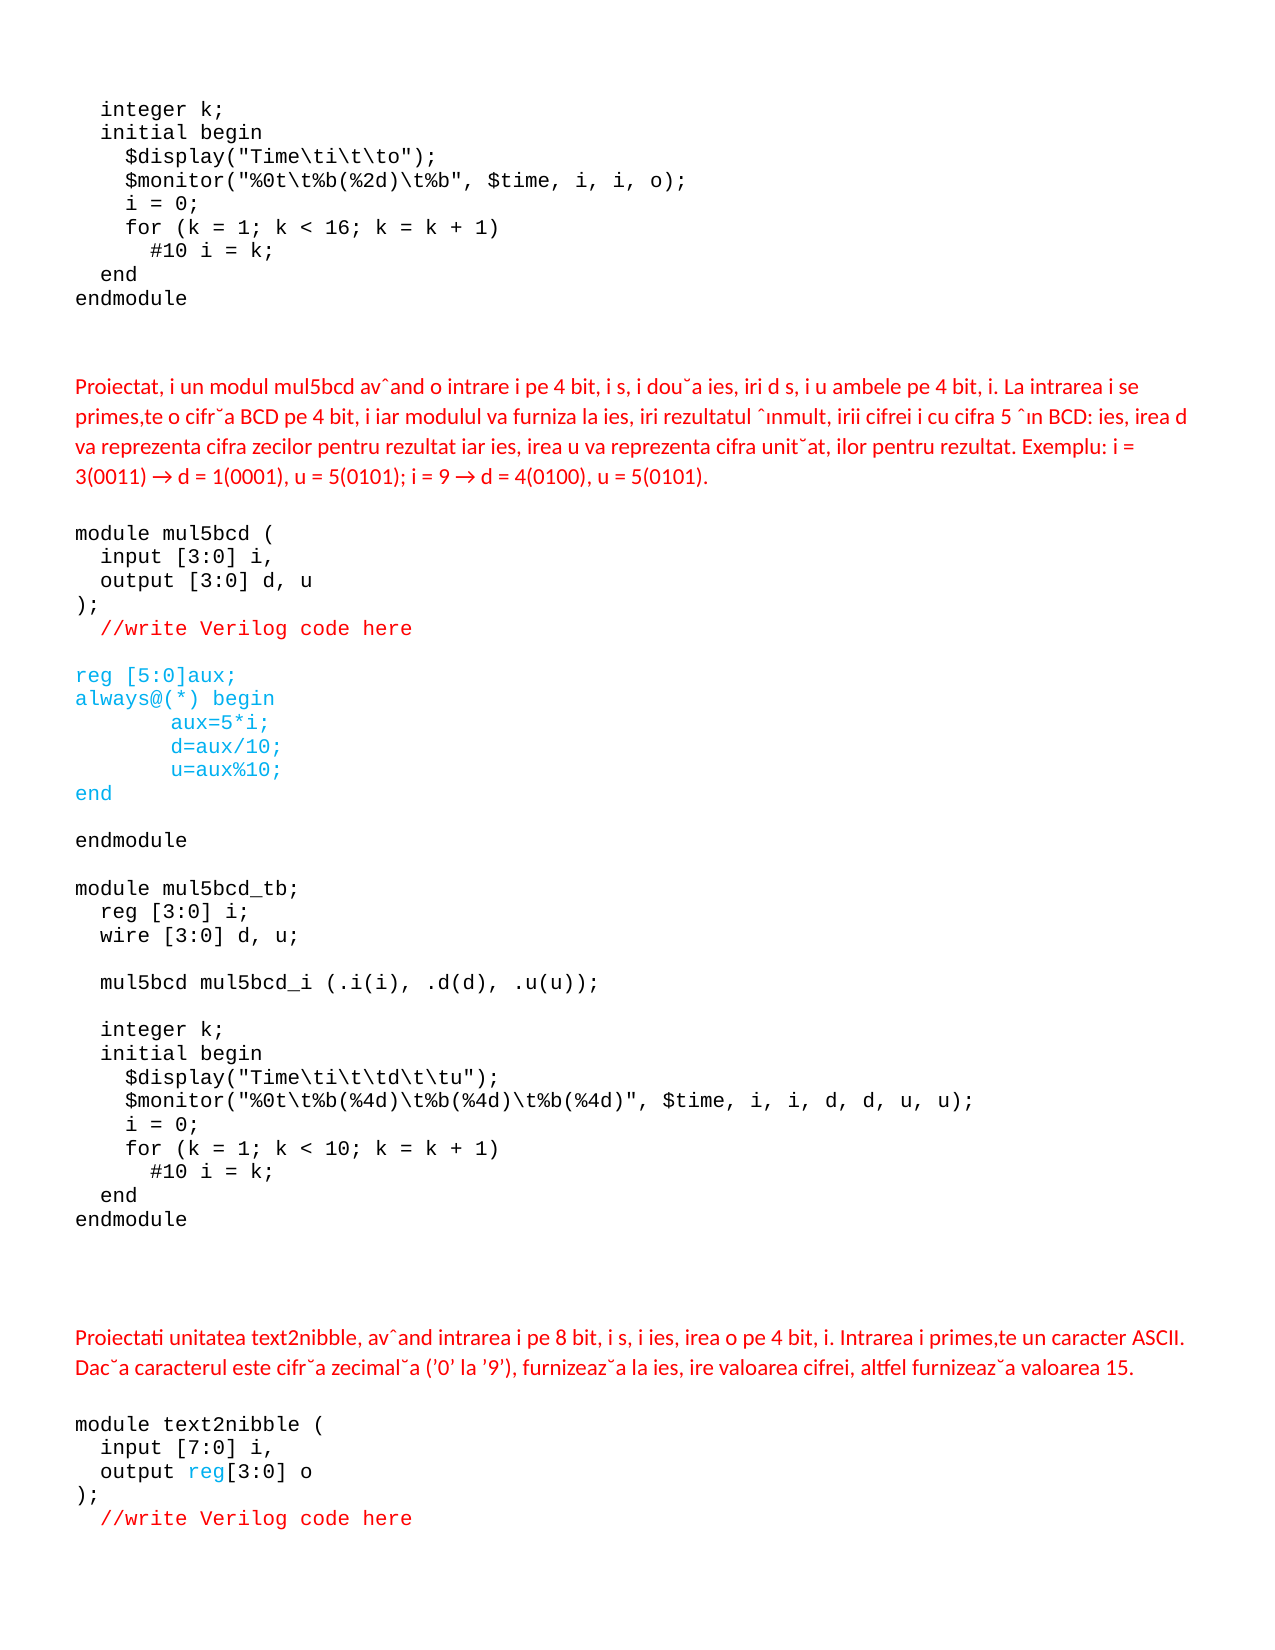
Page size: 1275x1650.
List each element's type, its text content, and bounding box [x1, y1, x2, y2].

text aux=5*i; [75, 712, 1200, 736]
text ); [75, 1484, 1200, 1508]
text output [3:0] d, u [75, 570, 1200, 594]
text $monitor("%0t\t%b(%2d)\t%b", $time, i, i, o); [75, 169, 1200, 193]
text initial begin [75, 1043, 1200, 1067]
text initial begin [75, 122, 1200, 146]
text #10 i = k; [75, 241, 1200, 264]
text end [75, 783, 1200, 807]
text endmodule [75, 830, 1200, 854]
text always@(*) begin [75, 688, 1200, 712]
text output reg[3:0] o [75, 1461, 1200, 1484]
text for (k = 1; k < 16; k = k + 1) [75, 217, 1200, 241]
text end [75, 264, 1200, 288]
text reg [5:0]aux; [75, 665, 1200, 688]
text $monitor("%0t\t%b(%4d)\t%b(%4d)\t%b(%4d)", $time, i, i, d, d, u, u); [75, 1090, 1200, 1114]
text i = 0; [75, 193, 1200, 217]
text module text2nibble ( [75, 1413, 1200, 1437]
text i = 0; [75, 1114, 1200, 1138]
text module mul5bcd ( [75, 523, 1200, 547]
text wire [3:0] d, u; [75, 925, 1200, 948]
text $display("Time\ti\t\td\t\tu"); [75, 1067, 1200, 1090]
text input [7:0] i, [75, 1437, 1200, 1461]
text d=aux/10; [75, 736, 1200, 759]
text ); [75, 594, 1200, 617]
text Proiectat, i un modul mul5bcd avˆand o intrare i pe 4 bit, i s, i dou˘a ies, iri d s, i u ambele pe 4 bit, i. La intrarea i se primes,te o cifr˘a BCD pe 4 bit, i iar modulul va furniza la ies, iri rezultatul ˆınmult, irii cifrei i cu cifra 5 ˆın BCD: ies, irea d va reprezenta cifra zecilor pentru rezultat iar ies, irea u va reprezenta cifra unit˘at, ilor pentru rezultat. Exemplu: i = 3(0011) → d = 1(0001), u = 5(0101); i = 9 → d = 4(0100), u = 5(0101). [75, 372, 1200, 491]
text reg [3:0] i; [75, 901, 1200, 925]
text input [3:0] i, [75, 547, 1200, 570]
text endmodule [75, 288, 1200, 311]
text //write Verilog code here [75, 1508, 1200, 1532]
text u=aux%10; [75, 759, 1200, 783]
text Proiectati unitatea text2nibble, avˆand intrarea i pe 8 bit, i s, i ies, irea o pe 4 bit, i. Intrarea i primes,te un caracter ASCII. Dac˘a caracterul este cifr˘a zecimal˘a (’0’ la ’9’), furnizeaz˘a la ies, ire valoarea cifrei, altfel furnizeaz˘a valoarea 15. [75, 1323, 1200, 1381]
text for (k = 1; k < 10; k = k + 1) [75, 1138, 1200, 1161]
text integer k; [75, 99, 1200, 122]
text module mul5bcd_tb; [75, 878, 1200, 901]
text integer k; [75, 1019, 1200, 1043]
text endmodule [75, 1209, 1200, 1232]
text //write Verilog code here [75, 617, 1200, 641]
text $display("Time\ti\t\to"); [75, 146, 1200, 169]
text end [75, 1185, 1200, 1209]
text #10 i = k; [75, 1161, 1200, 1185]
text mul5bcd mul5bcd_i (.i(i), .d(d), .u(u)); [75, 972, 1200, 996]
